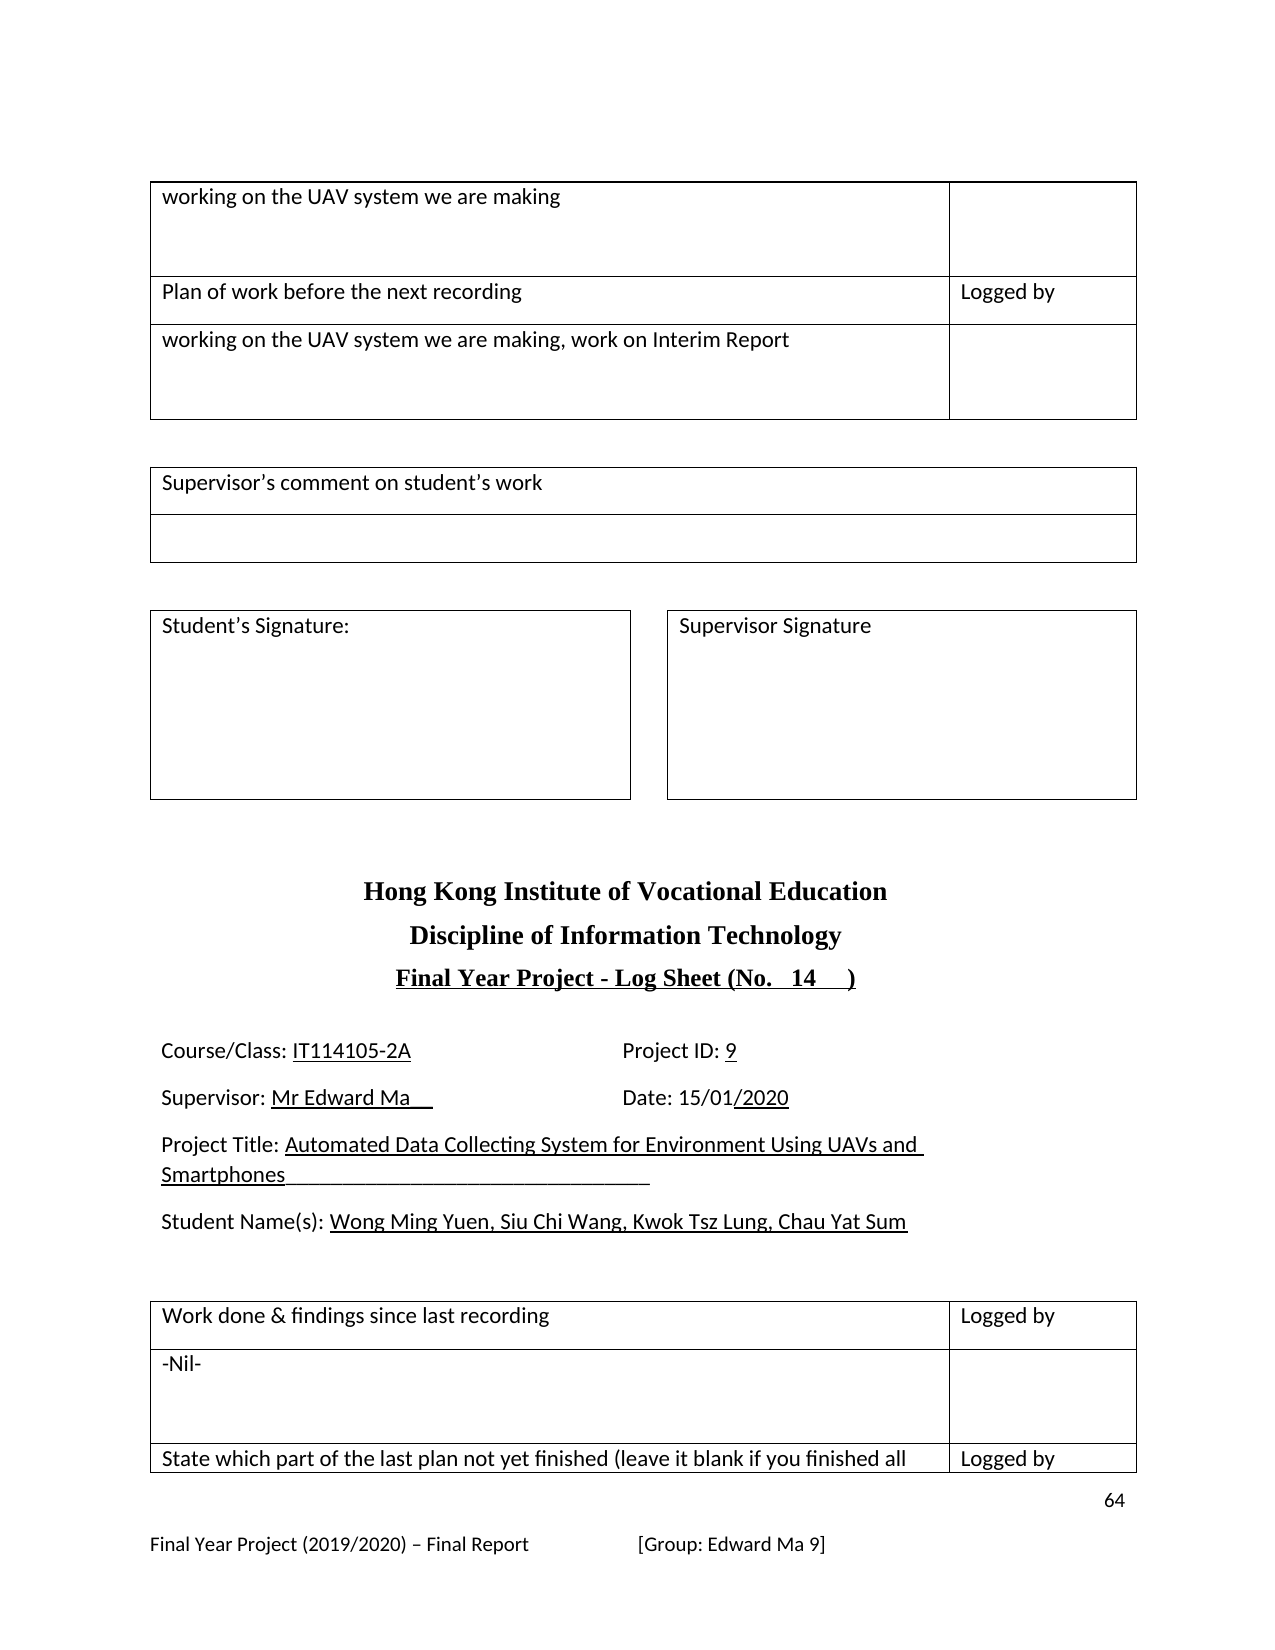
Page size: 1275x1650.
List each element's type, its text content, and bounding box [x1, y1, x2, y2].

table_cell [950, 325, 1136, 419]
text Discipline of Information Technology [150, 919, 1101, 950]
table_cell Date: 15/01/2020 [611, 1083, 1072, 1130]
table_header Project ID: 9 [611, 1036, 1072, 1083]
table_cell working on the UAV system we are making, work on Interim Report [151, 325, 949, 419]
table_cell Supervisor: Mr Edward Ma__ [150, 1083, 611, 1130]
table_cell [950, 183, 1136, 276]
text Hong Kong Institute of Vocational Education [150, 875, 1101, 906]
table_cell Logged by [950, 277, 1136, 324]
table_cell Logged by [950, 1444, 1136, 1472]
table_cell Plan of work before the next recording [151, 277, 949, 324]
table_header Supervisor Signature [668, 611, 1136, 798]
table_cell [151, 1444, 949, 1472]
table_header [631, 610, 667, 798]
table_header Work done & findings since last recording [151, 1302, 949, 1348]
table_cell -Nil- [151, 1350, 949, 1443]
table_cell working on the UAV system we are making [151, 183, 949, 276]
table_cell Project Title: Automated Data Collecting System for Environment Using UAVs and Smartphones________________________________ [150, 1130, 1072, 1207]
table_cell [151, 515, 1136, 562]
table_cell Student Name(s): Wong Ming Yuen, Siu Chi Wang, Kwok Tsz Lung, Chau Yat Sum [150, 1207, 1072, 1254]
text Final Year Project - Log Sheet (No. 14 ) [150, 963, 1101, 991]
table_header Logged by [950, 1302, 1136, 1348]
table_header Course/Class: IT114105-2A [150, 1036, 611, 1083]
table_cell [950, 1350, 1136, 1443]
table_header Supervisor’s comment on student’s work [151, 468, 1136, 514]
table_header Student’s Signature: [151, 611, 630, 798]
